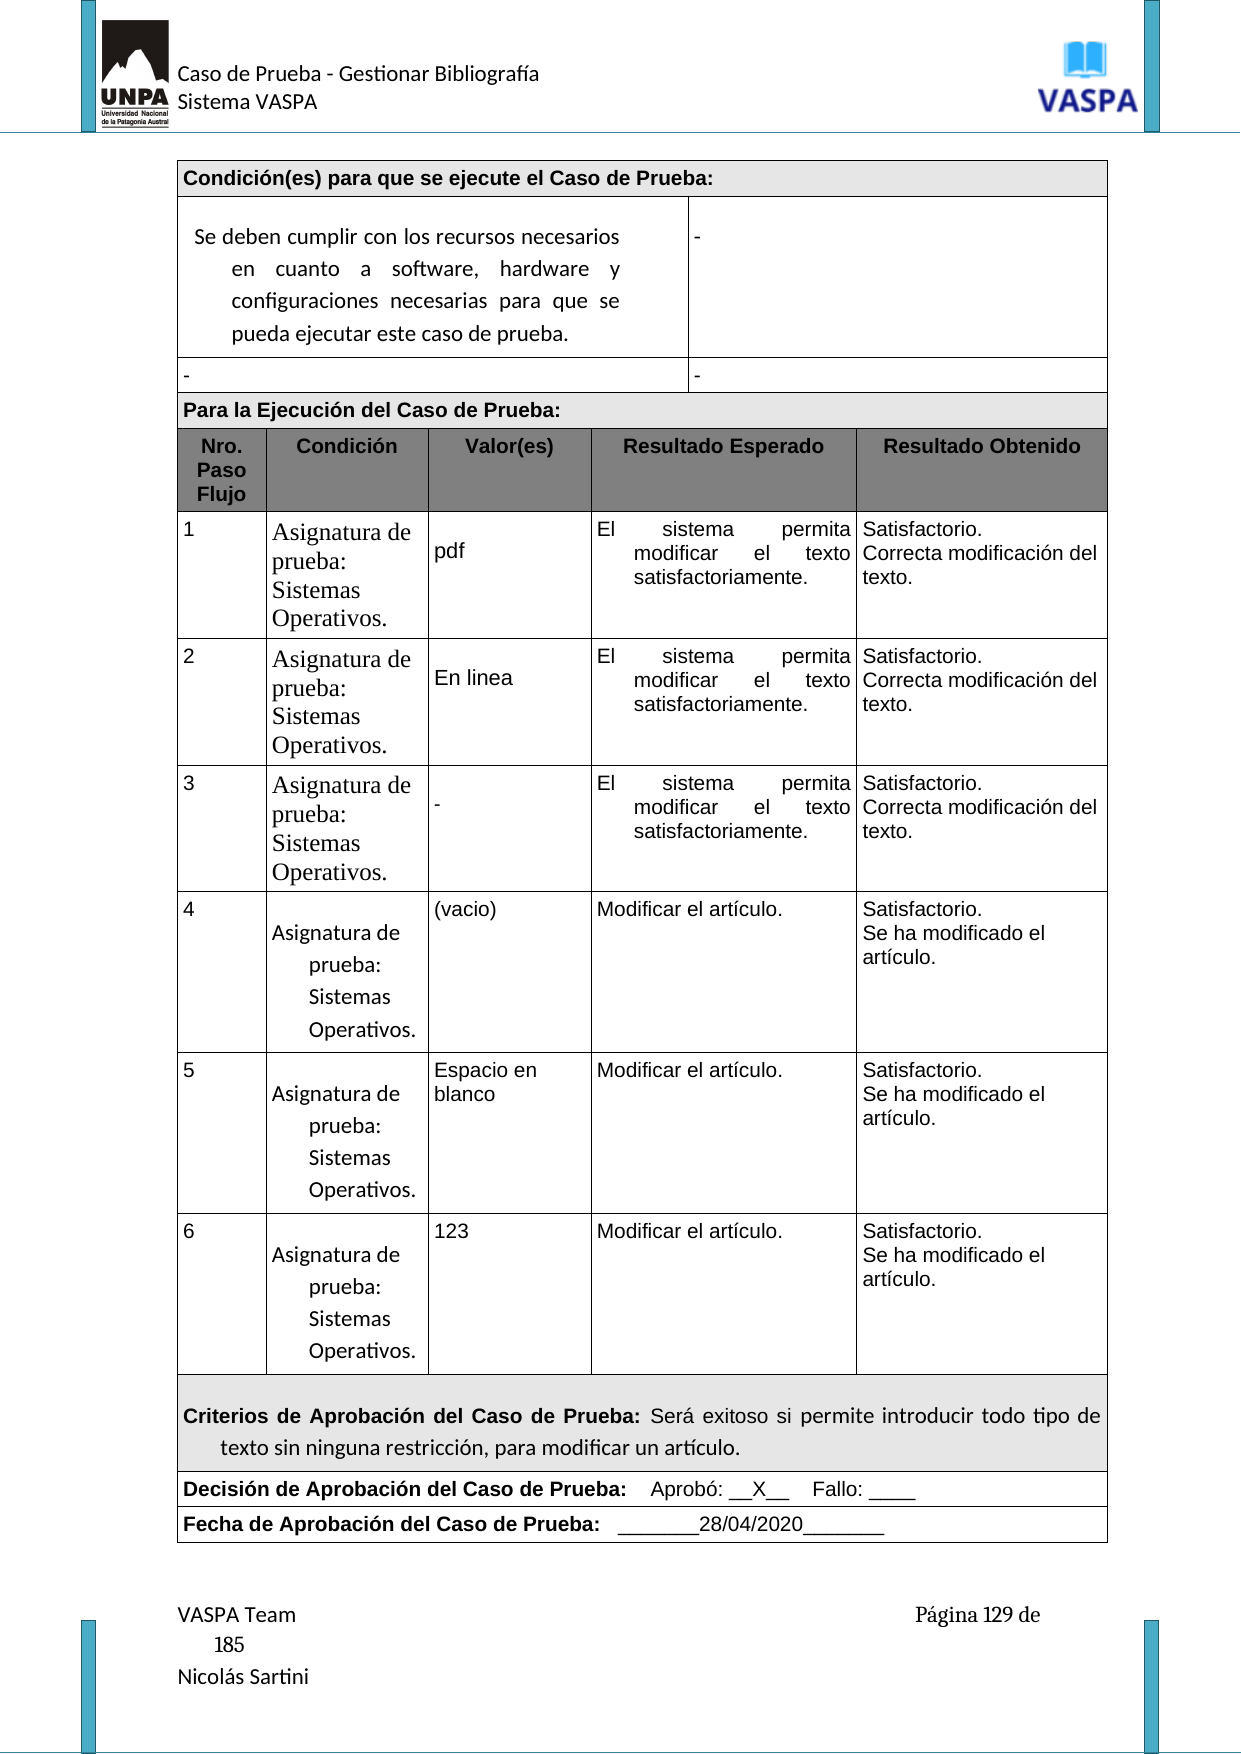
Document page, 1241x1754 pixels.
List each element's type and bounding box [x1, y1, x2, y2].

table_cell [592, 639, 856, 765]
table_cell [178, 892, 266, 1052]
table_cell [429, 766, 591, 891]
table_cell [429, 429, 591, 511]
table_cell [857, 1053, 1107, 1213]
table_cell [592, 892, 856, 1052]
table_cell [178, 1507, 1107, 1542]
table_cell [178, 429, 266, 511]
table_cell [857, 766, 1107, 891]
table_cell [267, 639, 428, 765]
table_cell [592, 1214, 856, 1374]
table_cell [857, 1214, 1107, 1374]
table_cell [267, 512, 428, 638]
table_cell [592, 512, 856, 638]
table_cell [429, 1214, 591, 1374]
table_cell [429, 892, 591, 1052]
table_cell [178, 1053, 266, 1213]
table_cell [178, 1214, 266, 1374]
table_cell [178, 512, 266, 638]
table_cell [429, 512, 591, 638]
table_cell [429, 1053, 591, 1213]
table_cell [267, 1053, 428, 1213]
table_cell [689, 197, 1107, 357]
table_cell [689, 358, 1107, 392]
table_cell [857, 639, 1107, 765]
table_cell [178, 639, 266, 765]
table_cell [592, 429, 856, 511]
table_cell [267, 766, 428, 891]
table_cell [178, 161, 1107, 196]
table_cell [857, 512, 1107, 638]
picture [1032, 21, 1143, 132]
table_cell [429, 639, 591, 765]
picture [100, 18, 170, 129]
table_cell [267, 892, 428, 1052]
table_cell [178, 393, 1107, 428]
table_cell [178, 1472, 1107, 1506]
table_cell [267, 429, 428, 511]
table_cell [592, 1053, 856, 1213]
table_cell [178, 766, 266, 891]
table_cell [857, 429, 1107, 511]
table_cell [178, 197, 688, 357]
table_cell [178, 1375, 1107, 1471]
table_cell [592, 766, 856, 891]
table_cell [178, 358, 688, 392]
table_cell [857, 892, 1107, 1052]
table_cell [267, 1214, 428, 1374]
